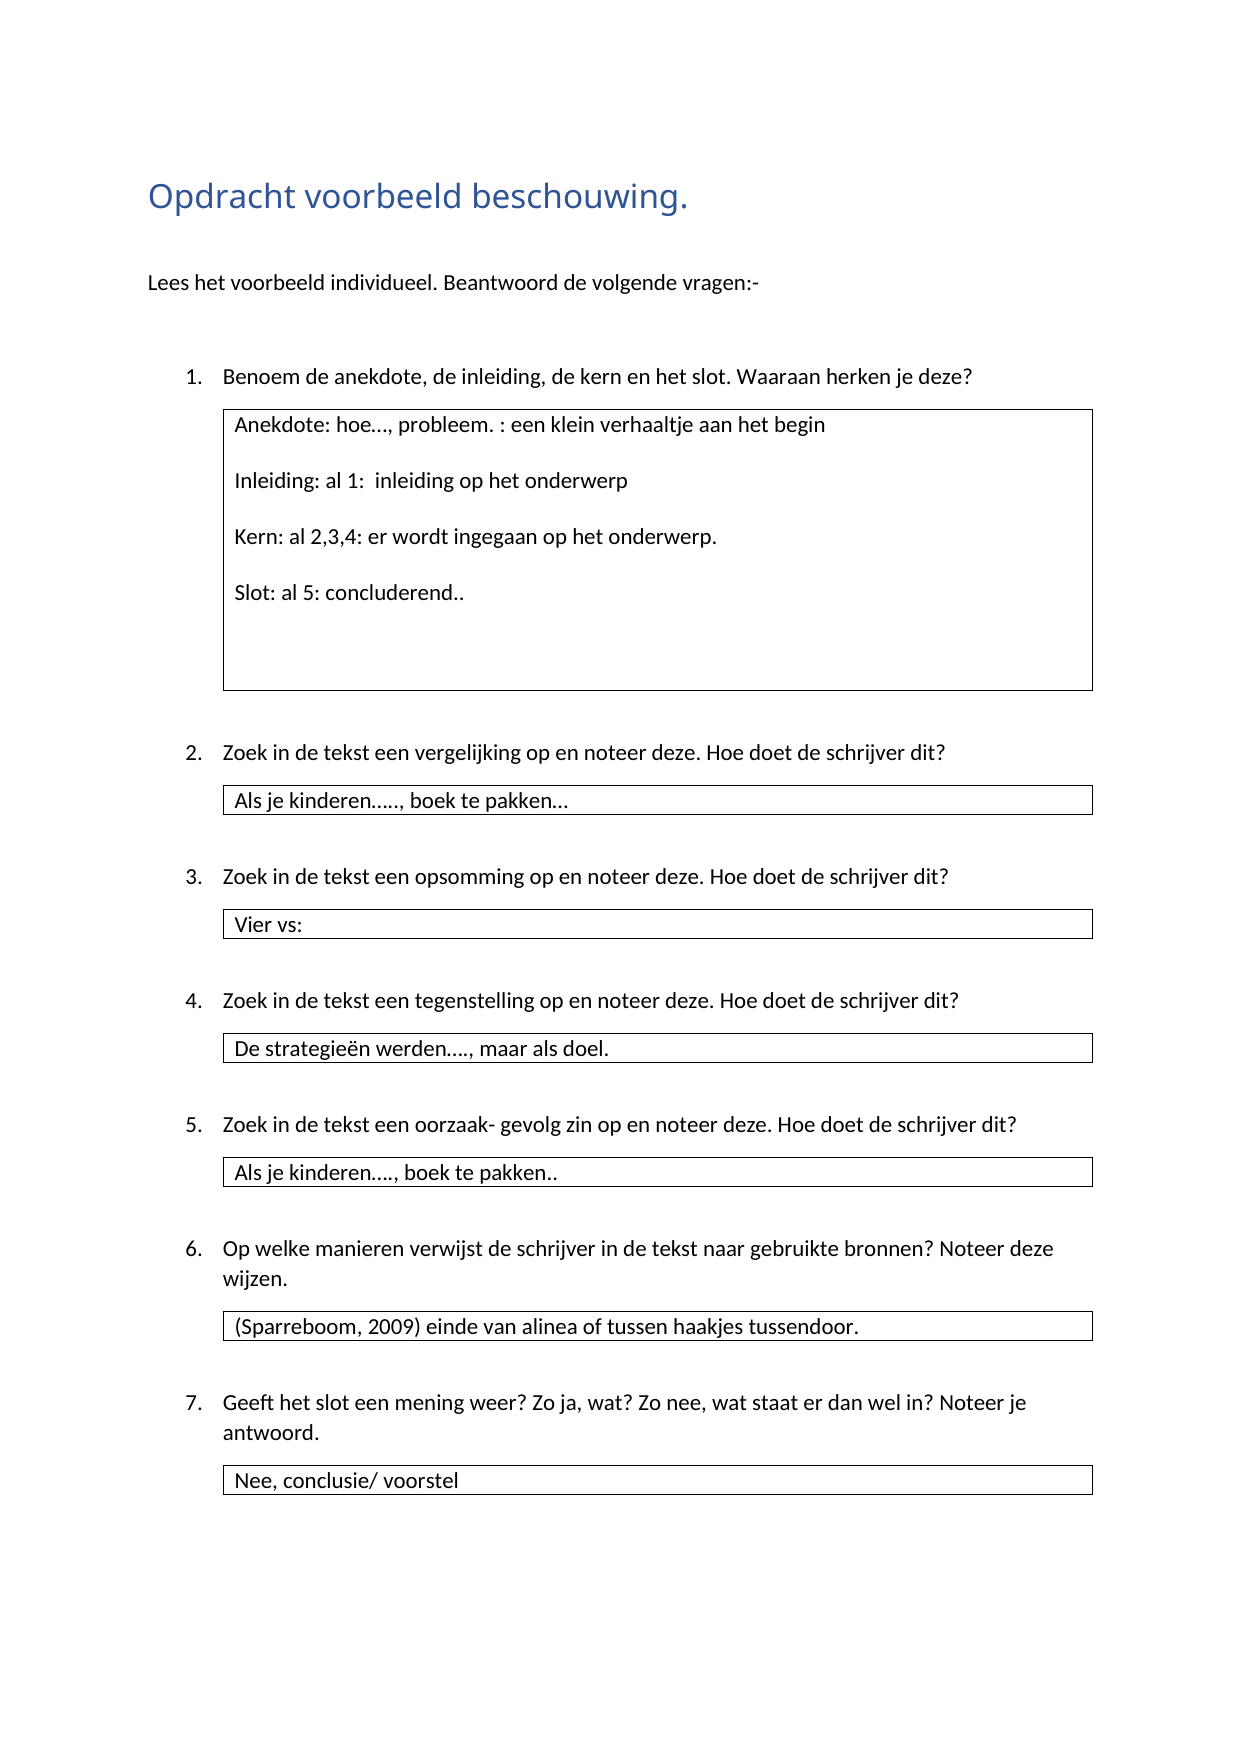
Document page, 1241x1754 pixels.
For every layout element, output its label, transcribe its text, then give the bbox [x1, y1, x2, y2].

table_header De strategieën werden…., maar als doel. [224, 1034, 1092, 1062]
table_header Vier vs: [224, 910, 1092, 938]
table_header Anekdote: hoe…, probleem. : een klein verhaaltje aan het begin Inleiding: al 1: inleiding op het onderwerp Kern: al 2,3,4: er wordt ingegaan op het onderwerp. Slot: al 5: concluderend.. [224, 410, 1092, 690]
list Zoek in de tekst een vergelijking op en noteer deze. Hoe doet de schrijver dit? [185, 738, 1093, 766]
subtitle Opdracht voorbeeld beschouwing. [148, 173, 1093, 218]
text Lees het voorbeeld individueel. Beantwoord de volgende vragen:- [148, 268, 1093, 296]
table_header Als je kinderen…., boek te pakken.. [224, 1158, 1092, 1186]
list Op welke manieren verwijst de schrijver in de tekst naar gebruikte bronnen? Noteer deze wijzen. [185, 1234, 1093, 1292]
table_header Nee, conclusie/ voorstel [224, 1466, 1092, 1494]
list Zoek in de tekst een opsomming op en noteer deze. Hoe doet de schrijver dit? [185, 862, 1093, 890]
list Zoek in de tekst een tegenstelling op en noteer deze. Hoe doet de schrijver dit? [185, 986, 1093, 1014]
table_header Als je kinderen….., boek te pakken… [224, 786, 1092, 814]
list Geeft het slot een mening weer? Zo ja, wat? Zo nee, wat staat er dan wel in? Noteer je antwoord. [185, 1388, 1093, 1446]
list Benoem de anekdote, de inleiding, de kern en het slot. Waaraan herken je deze? [185, 362, 1093, 390]
list Zoek in de tekst een oorzaak- gevolg zin op en noteer deze. Hoe doet de schrijver dit? [185, 1110, 1093, 1138]
table_header (Sparreboom, 2009) einde van alinea of tussen haakjes tussendoor. [224, 1312, 1092, 1340]
